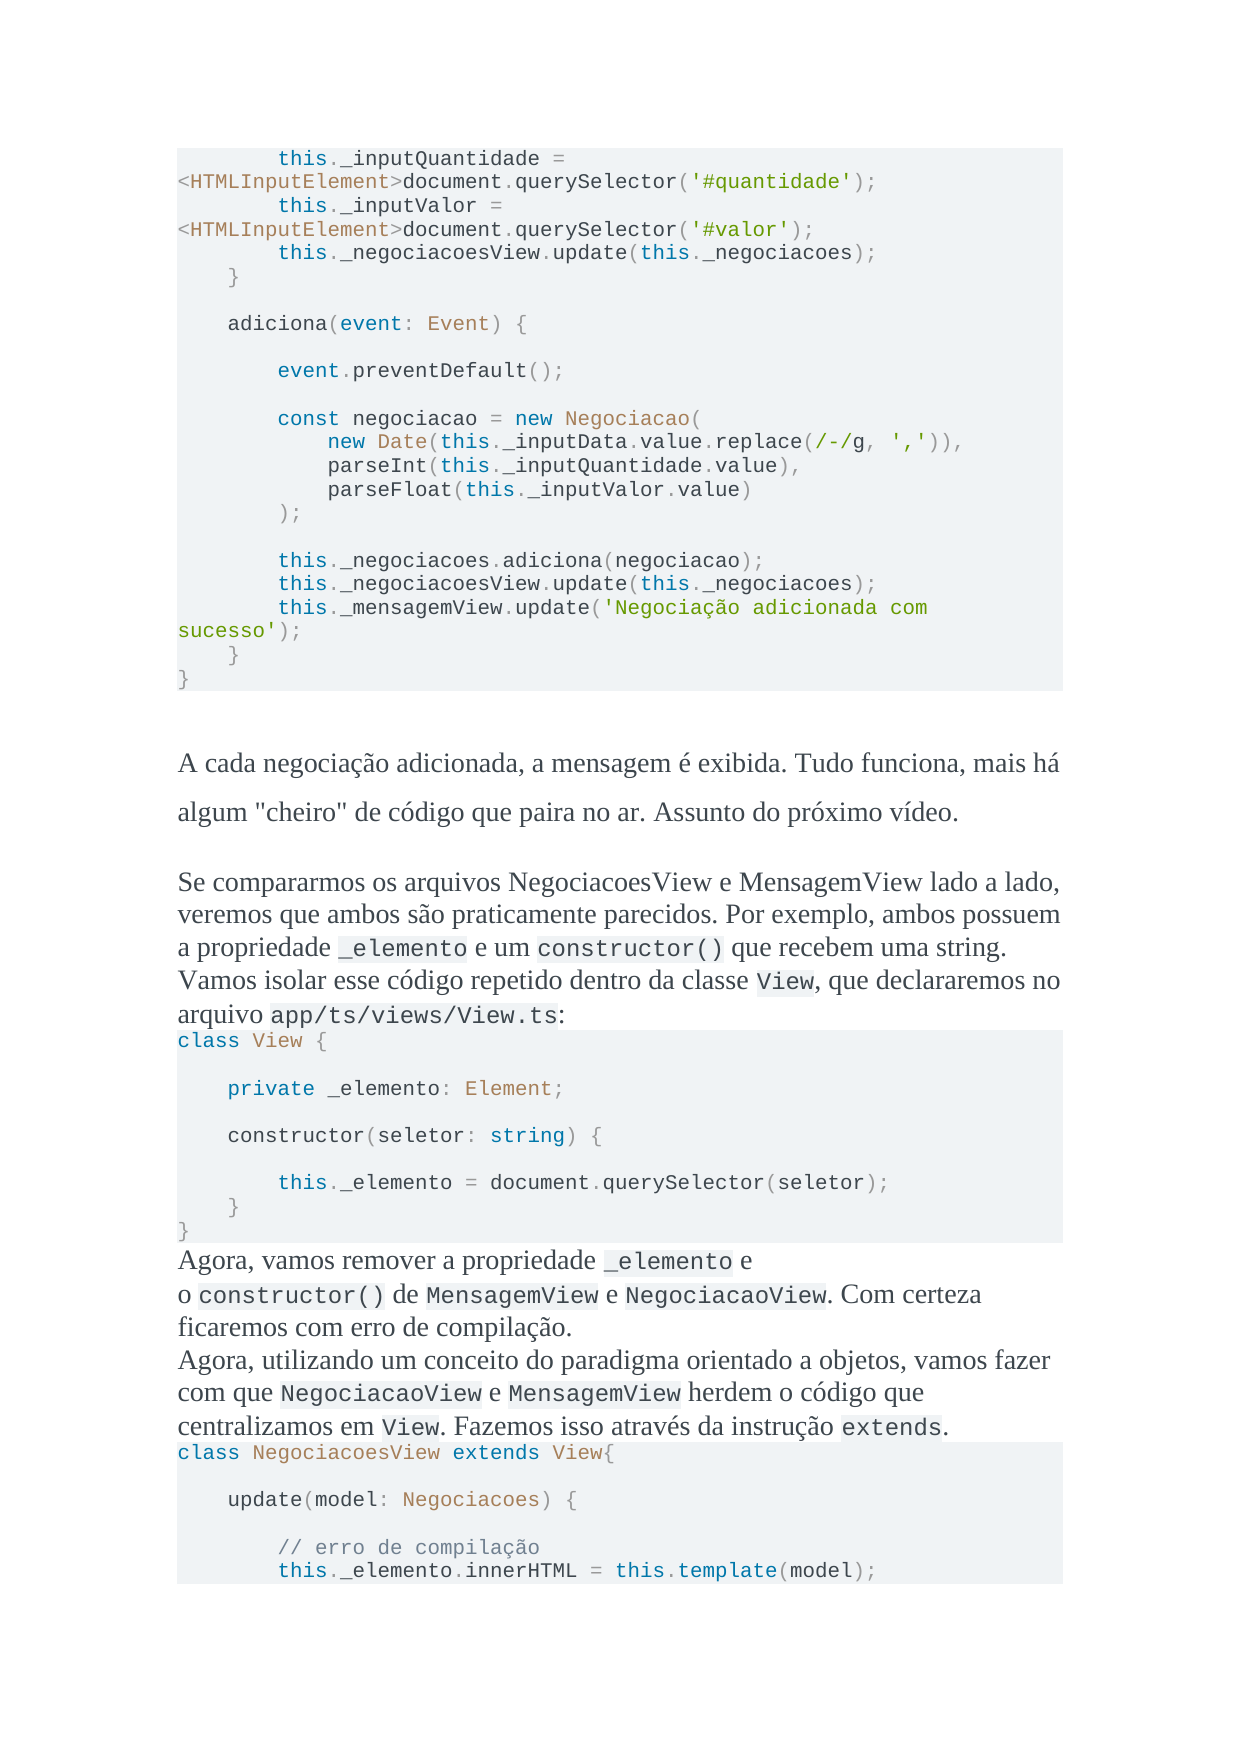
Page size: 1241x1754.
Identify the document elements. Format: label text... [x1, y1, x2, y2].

text event.preventDefault(); [177, 360, 1063, 384]
text } [177, 668, 1063, 691]
text class View { [177, 1030, 1063, 1054]
text // erro de compilação [177, 1537, 1063, 1560]
text this._elemento = document.querySelector(seletor); [177, 1172, 1063, 1196]
text } [177, 266, 1063, 289]
text this._inputQuantidade = <HTMLInputElement>document.querySelector('#quantidade'); [177, 148, 1063, 195]
text this._negociacoesView.update(this._negociacoes); [177, 573, 1063, 597]
text this._inputValor = <HTMLInputElement>document.querySelector('#valor'); [177, 195, 1063, 242]
text private _elemento: Element; [177, 1078, 1063, 1101]
text Agora, vamos remover a propriedade _elemento e o constructor() de MensagemView e NegociacaoView. Com certeza ficaremos com erro de compilação. [177, 1243, 1063, 1343]
text parseInt(this._inputQuantidade.value), [177, 455, 1063, 479]
text update(model: Negociacoes) { [177, 1489, 1063, 1513]
text ); [177, 502, 1063, 526]
text Agora, utilizando um conceito do paradigma orientado a objetos, vamos fazer com que NegociacaoView e MensagemView herdem o código que centralizamos em View. Fazemos isso através da instrução extends. [177, 1343, 1063, 1442]
text } [177, 1219, 1063, 1243]
text this._negociacoes.adiciona(negociacao); [177, 549, 1063, 573]
text this._negociacoesView.update(this._negociacoes); [177, 242, 1063, 266]
text A cada negociação adicionada, a mensagem é exibida. Tudo funciona, mais há algum "cheiro" de código que paira no ar. Assunto do próximo vídeo. [177, 729, 1063, 827]
text Se compararmos os arquivos NegociacoesView e MensagemView lado a lado, veremos que ambos são praticamente parecidos. Por exemplo, ambos possuem a propriedade _elemento e um constructor() que recebem uma string. [177, 865, 1063, 963]
text class NegociacoesView extends View{ [177, 1442, 1063, 1466]
text parseFloat(this._inputValor.value) [177, 479, 1063, 502]
text this._mensagemView.update('Negociação adicionada com sucesso'); [177, 597, 1063, 644]
text constructor(seletor: string) { [177, 1125, 1063, 1149]
text new Date(this._inputData.value.replace(/-/g, ',')), [177, 431, 1063, 455]
text } [177, 1196, 1063, 1219]
text } [177, 644, 1063, 668]
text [177, 1560, 1063, 1584]
text adiciona(event: Event) { [177, 313, 1063, 337]
text Vamos isolar esse código repetido dentro da classe View, que declararemos no arquivo app/ts/views/View.ts: [177, 963, 1063, 1030]
text const negociacao = new Negociacao( [177, 408, 1063, 431]
